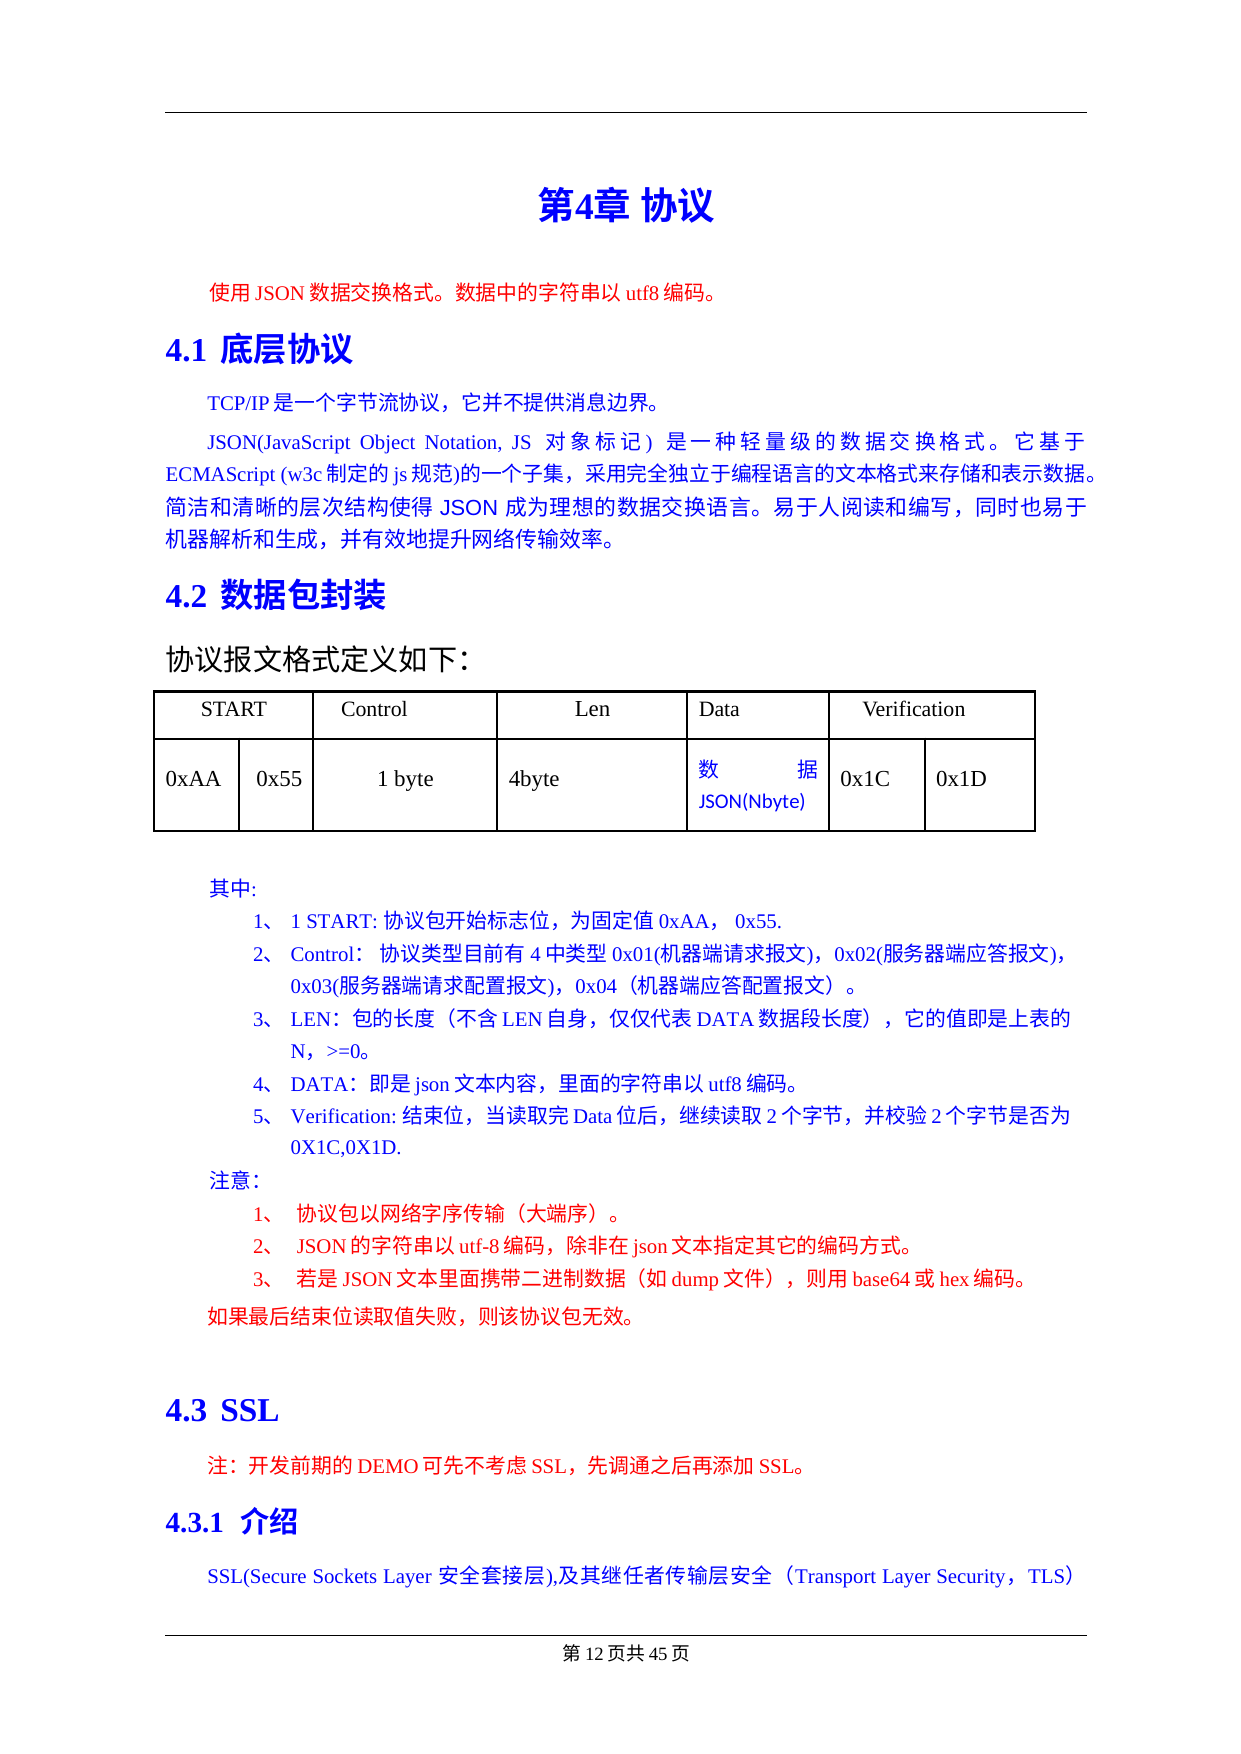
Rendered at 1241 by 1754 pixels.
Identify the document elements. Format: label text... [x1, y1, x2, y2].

list LEN：包的长度（不含LEN自身，仅仅代表DATA数据段长度），它的值即是上表的N，>=0。 [253, 1001, 1087, 1066]
table_cell 1 byte [314, 740, 496, 830]
table_header Verification [830, 693, 1034, 737]
text TCP/IP是一个字节流协议，它并不提供消息边界。 [165, 385, 1087, 418]
list 1 START: 协议包开始标志位，为固定值 0xAA， 0x55. [253, 903, 1087, 936]
table_header Len [498, 693, 686, 737]
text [165, 1558, 1087, 1591]
list Control： 协议类型目前有 4中类型 0x01(机器端请求报文)，0x02(服务器端应答报文)，0x03(服务器端请求配置报文)，0x04（机器端应答配置报文）。 [253, 936, 1087, 1001]
table_cell 0x1C [830, 740, 924, 830]
text 注意： [209, 1163, 1087, 1196]
text 如果最后结束位读取值失败，则该协议包无效。 [165, 1299, 1087, 1332]
table_header START [155, 693, 312, 737]
text 其中: [209, 871, 1087, 903]
list DATA：即是json文本内容，里面的字符串以utf8编码。 [253, 1066, 1087, 1098]
table_cell 0x55 [240, 740, 312, 830]
table_cell 数据JSON(Nbyte) [688, 740, 828, 830]
text JSON(JavaScript Object Notation, JS 对象标记) 是一种轻量级的数据交换格式。它基于 ECMAScript (w3c制定的js规范)的一个子集，采用完全独立于编程语言的文本格式来存储和表示数据。简洁和清晰的层次结构使得 JSON 成为理想的数据交换语言。易于人阅读和编写，同时也易于机器解析和生成，并有效地提升网络传输效率。 [165, 512, 1087, 554]
text 注：开发前期的DEMO可先不考虑SSL，先调通之后再添加SSL。 [165, 1448, 1087, 1481]
text 使用JSON数据交换格式。数据中的字符串以utf8编码。 [165, 275, 1087, 308]
list 协议包以网络字序传输（大端序）。 [253, 1196, 1087, 1228]
subtitle 协议 [165, 171, 1087, 236]
list 若是JSON文本里面携带二进制数据（如dump文件），则用base64或hex编码。 [253, 1261, 1087, 1293]
subtitle SSL [165, 1377, 1087, 1442]
list JSON的字符串以utf-8编码，除非在json文本指定其它的编码方式。 [253, 1228, 1087, 1261]
table_cell 0x1D [926, 740, 1034, 830]
subtitle 数据包封装 [165, 560, 1087, 625]
table_header Data [688, 693, 828, 737]
table_header Control [314, 693, 496, 737]
subtitle 介绍 [165, 1487, 1087, 1552]
subtitle 底层协议 [165, 314, 1087, 379]
table_cell 0xAA [155, 740, 238, 830]
list Verification: 结束位，当读取完Data位后，继续读取2个字节，并校验2个字节是否为0X1C,0X1D. [253, 1098, 1087, 1163]
text 协议报文格式定义如下： [165, 625, 1087, 690]
text JSON(JavaScript Object Notation, JS 对象标记) 是一种轻量级的数据交换格式。它基于 ECMAScript (w3c制定的js规范)的一个子集，采用完全独立于编程语言的文本格式来存储和表示数据。简洁和清晰的层次结构使得 JSON 成为理想的数据交换语言。易于人阅读和编写，同时也易于机器解析和生成，并有效地提升网络传输效率。 [165, 424, 1087, 511]
table_cell 4byte [498, 740, 686, 830]
